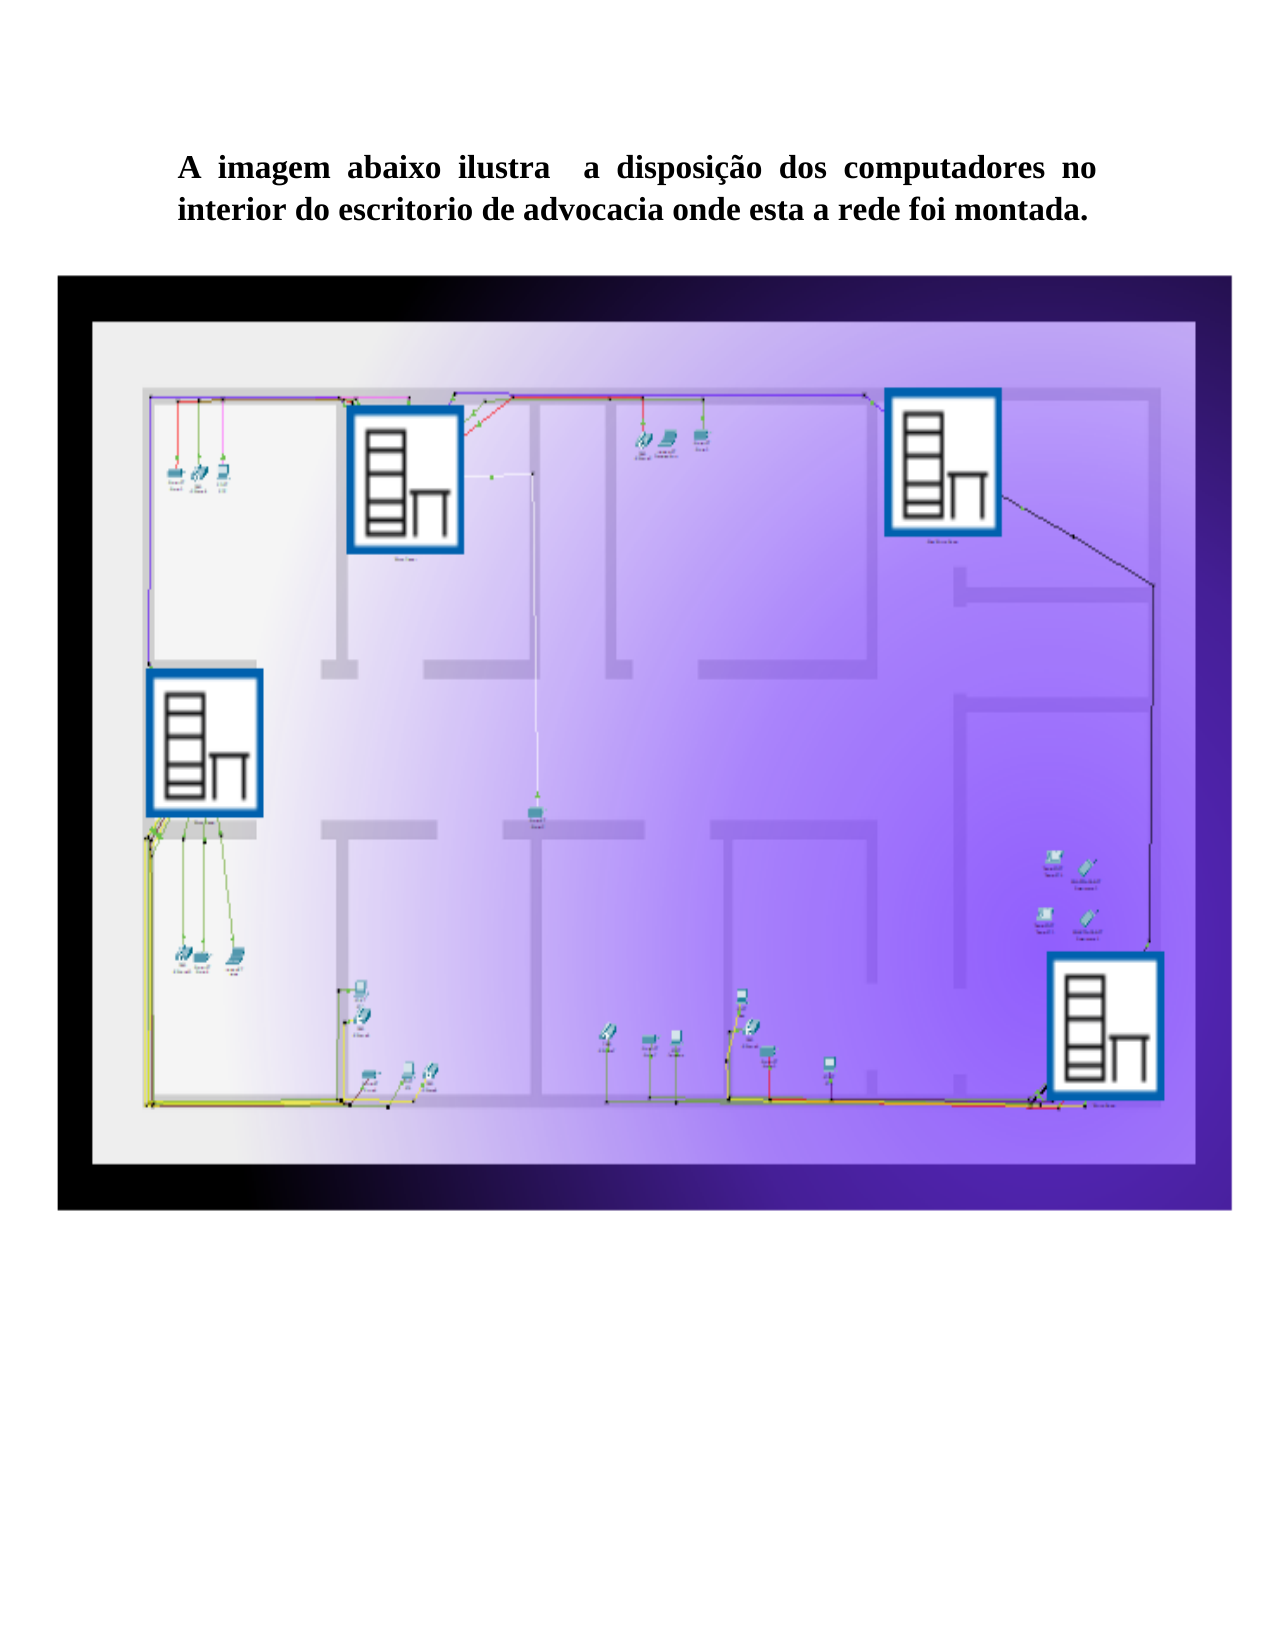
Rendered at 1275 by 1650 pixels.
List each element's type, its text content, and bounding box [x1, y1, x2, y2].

subtitle A imagem abaixo ilustra a disposição dos computadores no interior do escritorio de advocacia onde esta a rede foi montada. [177, 148, 1098, 227]
picture [57, 269, 1235, 1221]
